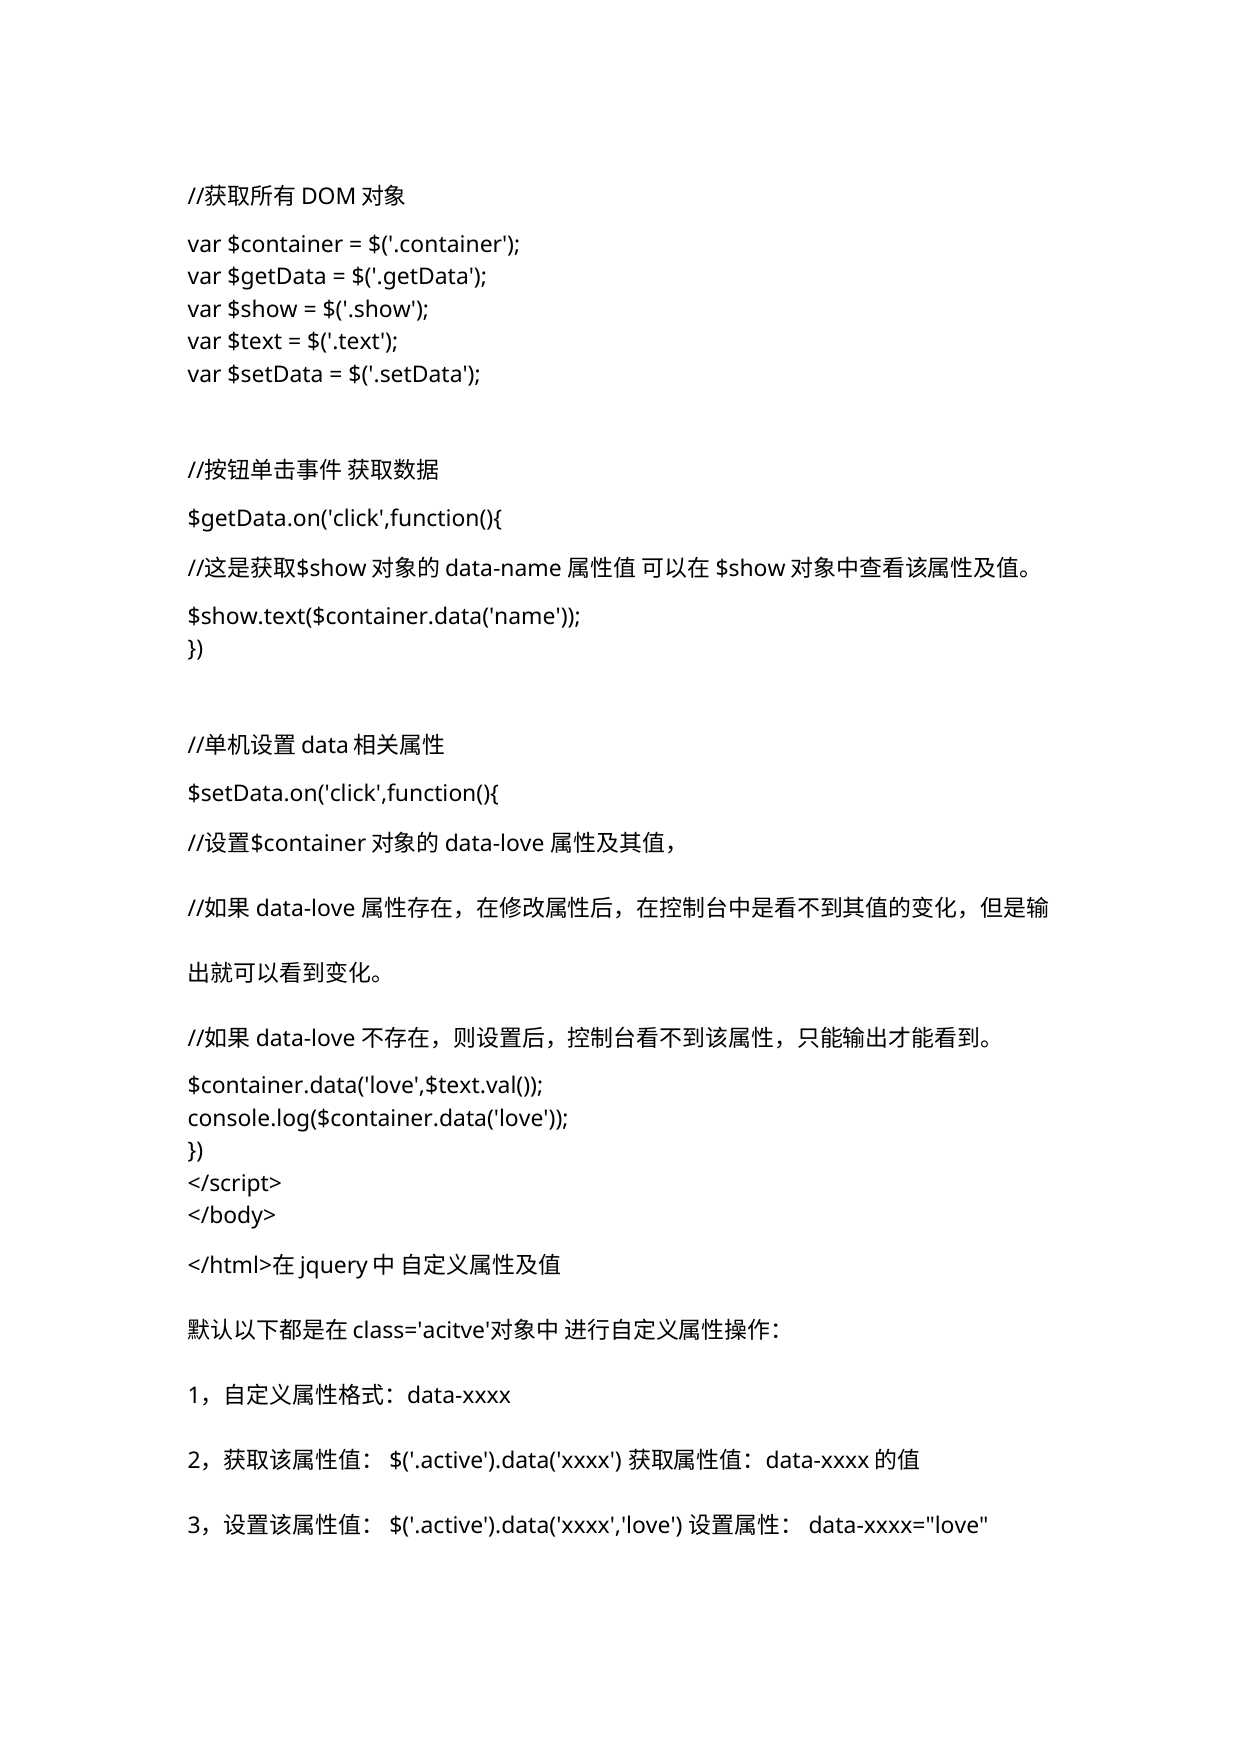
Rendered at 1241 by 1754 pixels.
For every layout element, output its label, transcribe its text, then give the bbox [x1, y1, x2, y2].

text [187, 162, 1053, 389]
text //按钮单击事件 获取数据 $getData.on('click',function(){ //这是获取$show对象的 data-name 属性值 可以在 $show对象中查看该属性及值。 $show.text($container.data('name')); }) [187, 437, 1053, 664]
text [187, 711, 1053, 1556]
